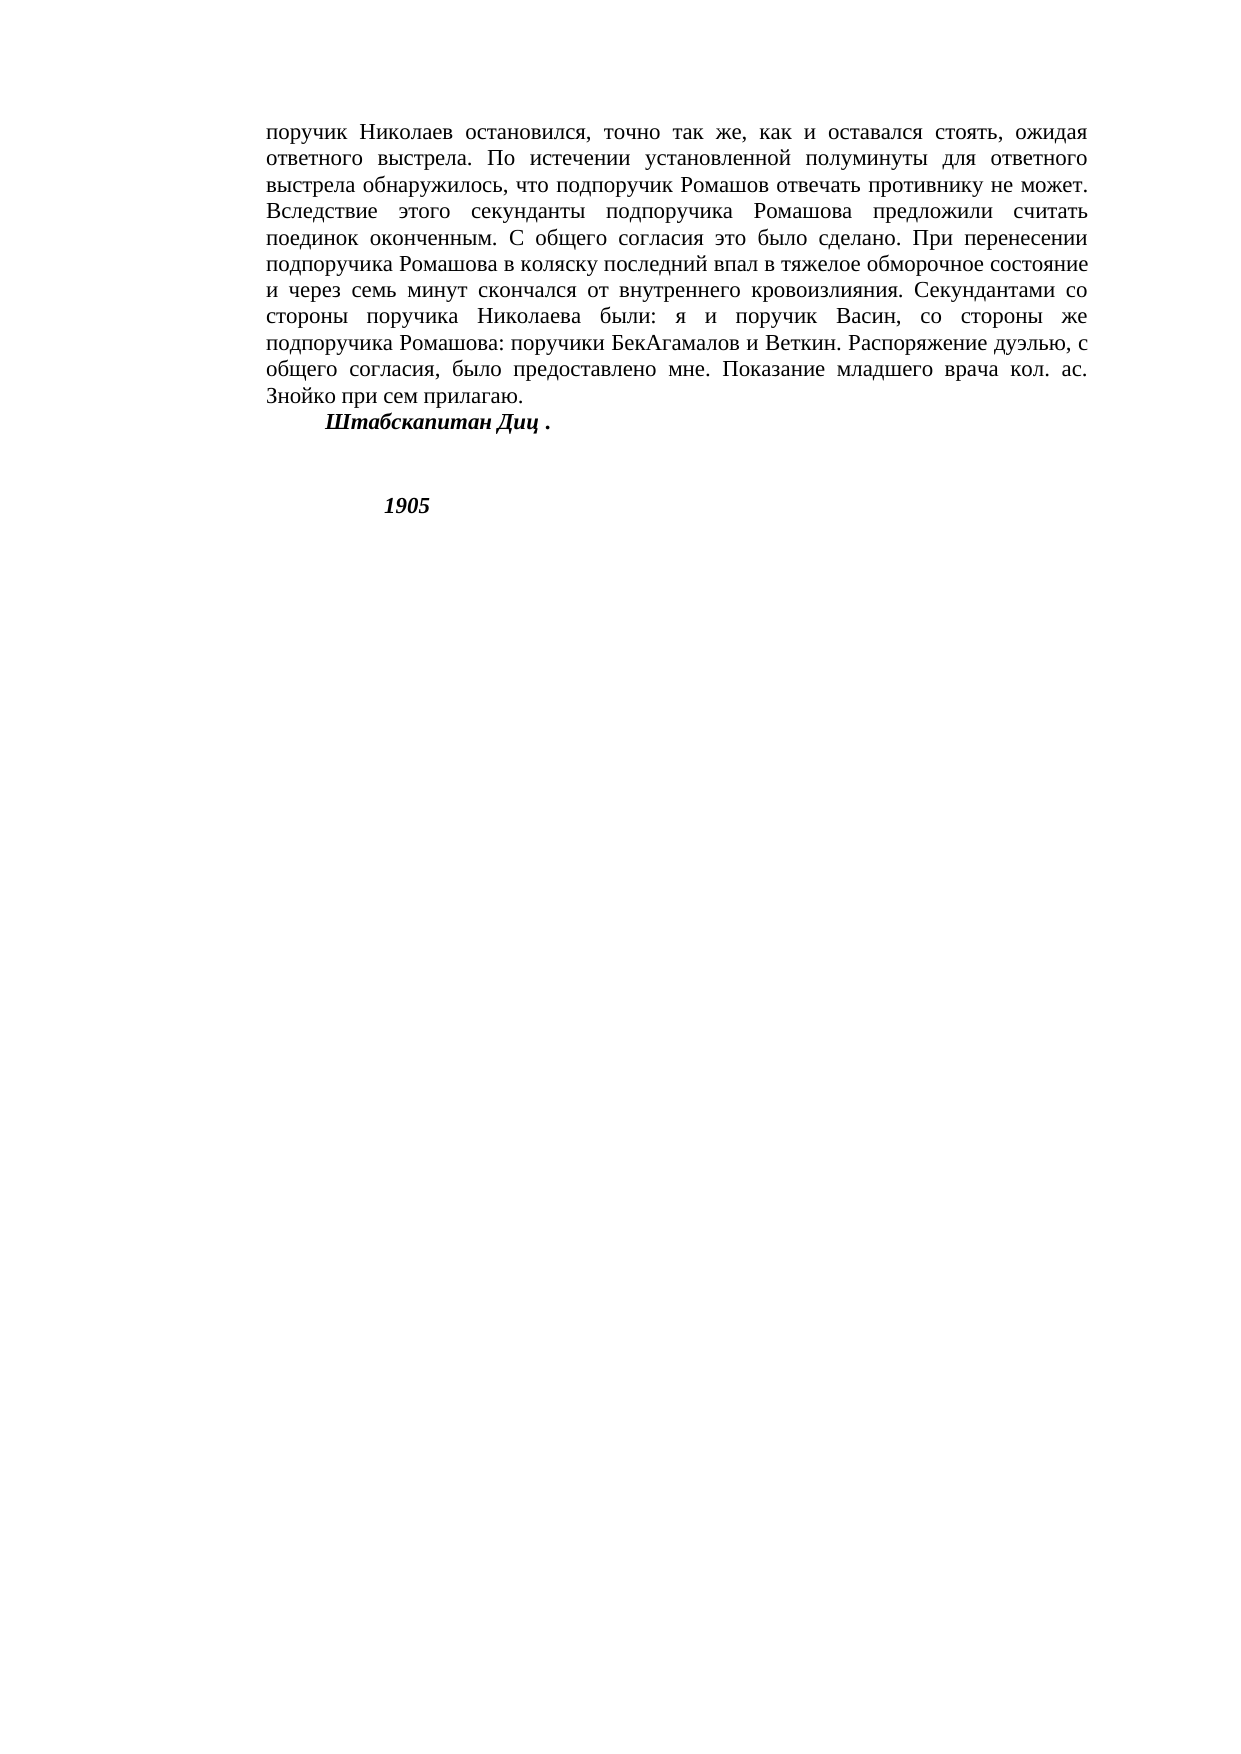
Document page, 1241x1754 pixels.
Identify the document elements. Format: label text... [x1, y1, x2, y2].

text 1905 [325, 492, 1089, 518]
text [266, 118, 1089, 408]
text Штабскапитан Диц . [325, 408, 1089, 434]
